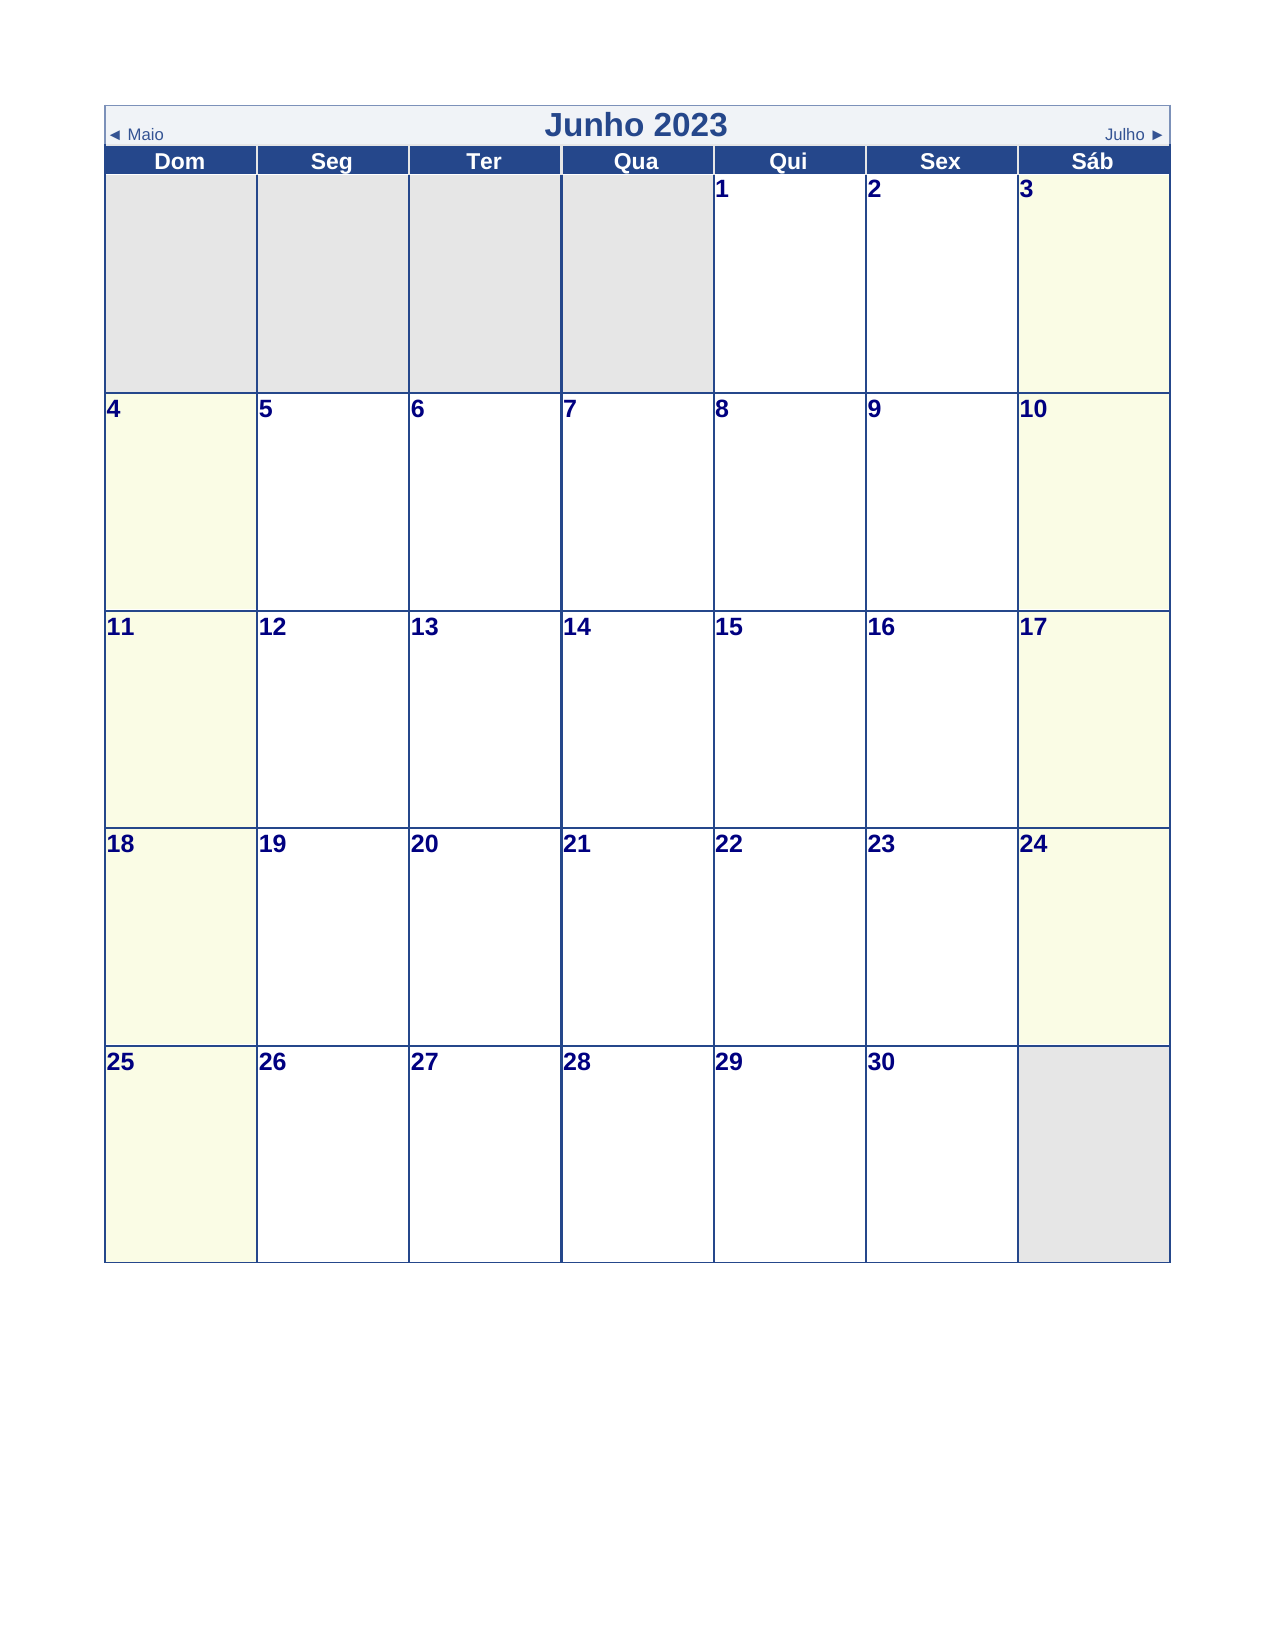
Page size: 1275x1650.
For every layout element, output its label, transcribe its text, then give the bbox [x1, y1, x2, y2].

table_cell Seg [258, 146, 408, 174]
table_cell 14 [563, 612, 713, 827]
table_cell [410, 175, 560, 392]
table_cell 26 [258, 1047, 408, 1262]
table_cell Qui [715, 146, 865, 174]
table_cell 4 [106, 394, 256, 609]
table_cell 10 [1019, 394, 1169, 609]
table_cell 21 [563, 829, 713, 1044]
table_cell 12 [258, 612, 408, 827]
table_cell 9 [867, 394, 1017, 609]
table_cell 16 [867, 612, 1017, 827]
table_cell 7 [563, 394, 713, 609]
table_cell [106, 175, 256, 392]
table_cell [563, 175, 713, 392]
table_cell 22 [715, 829, 865, 1044]
table_header Julho ► [1018, 106, 1169, 144]
table_cell 3 [1019, 175, 1169, 392]
table_cell 1 [715, 175, 865, 392]
table_cell Sáb [1019, 146, 1169, 174]
table_cell 28 [563, 1047, 713, 1262]
table_cell 2 [867, 175, 1017, 392]
table_cell 18 [106, 829, 256, 1044]
table_cell 8 [715, 394, 865, 609]
table_cell 27 [410, 1047, 560, 1262]
table_cell Qua [563, 146, 713, 174]
table_cell 5 [258, 394, 408, 609]
table_cell [258, 175, 408, 392]
table_cell 15 [715, 612, 865, 827]
table_cell 30 [867, 1047, 1017, 1262]
table_cell 11 [106, 612, 256, 827]
table_cell [1019, 1047, 1169, 1262]
table_header ◄ Maio [106, 106, 257, 144]
table_cell 20 [410, 829, 560, 1044]
table_cell 13 [410, 612, 560, 827]
table_cell 29 [715, 1047, 865, 1262]
table_cell 23 [867, 829, 1017, 1044]
table_cell 19 [258, 829, 408, 1044]
table_header Junho 2023 [257, 106, 1018, 144]
table_cell 25 [106, 1047, 256, 1262]
table_cell Ter [410, 146, 560, 174]
table_cell 24 [1019, 829, 1169, 1044]
table_cell Sex [867, 146, 1017, 174]
table_cell 6 [410, 394, 560, 609]
table_cell 17 [1019, 612, 1169, 827]
table_cell Dom [106, 146, 256, 174]
